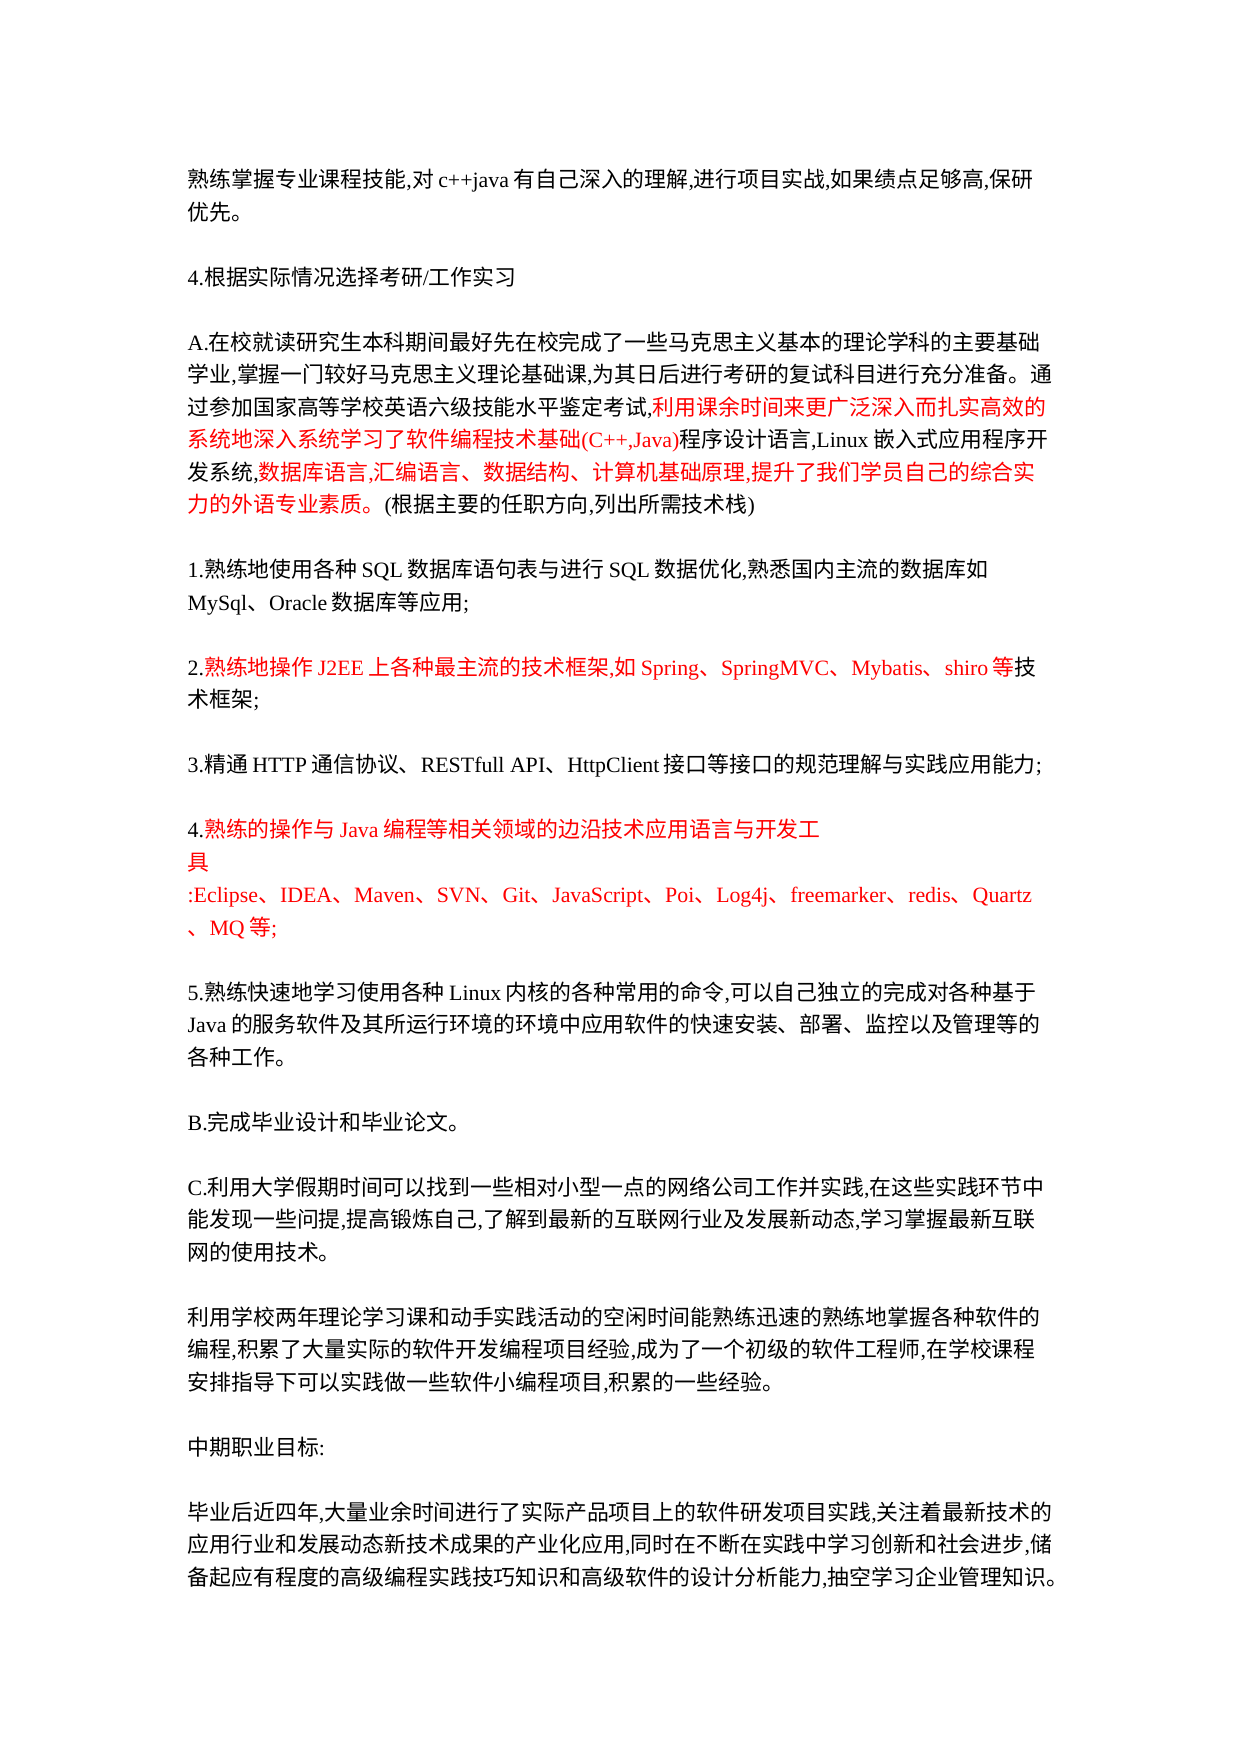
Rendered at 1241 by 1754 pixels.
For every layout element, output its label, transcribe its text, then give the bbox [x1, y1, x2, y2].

text C.利用大学假期时间可以找到一些相对小型一点的网络公司工作并实践,在这些实践环节中能发现一些问提,提高锻炼自己,了解到最新的互联网行业及发展新动态,学习掌握最新互联网的使用技术。 [187, 1169, 1053, 1267]
text 中期职业目标: [187, 1429, 1053, 1462]
text 2.熟练地操作J2EE上各种最主流的技术框架,如Spring、SpringMVC、Mybatis、shiro等技术框架; [187, 649, 1053, 714]
text 利用学校两年理论学习课和动手实践活动的空闲时间能熟练迅速的熟练地掌握各种软件的编程,积累了大量实际的软件开发编程项目经验,成为了一个初级的软件工程师,在学校课程安排指导下可以实践做一些软件小编程项目,积累的一些经验。 [187, 1299, 1053, 1397]
text 5.熟练快速地学习使用各种Linux内核的各种常用的命令,可以自己独立的完成对各种基于Java的服务软件及其所运行环境的环境中应用软件的快速安装、部署、监控以及管理等的各种工作。 [187, 974, 1053, 1072]
text 毕业后近四年,大量业余时间进行了实际产品项目上的软件研发项目实践,关注着最新技术的应用行业和发展动态新技术成果的产业化应用,同时在不断在实践中学习创新和社会进步,储备起应有程度的高级编程实践技巧知识和高级软件的设计分析能力,抽空学习企业管理知识。 [187, 1494, 1053, 1592]
text 4.熟练的操作与Java编程等相关领域的边沿技术应用语言与开发工具:Eclipse、IDEA、Maven、SVN、Git、JavaScript、Poi、Log4j、freemarker、redis、Quartz、MQ等; [187, 812, 1053, 942]
text 1.熟练地使用各种SQL数据库语句表与进行SQL数据优化,熟悉国内主流的数据库如MySql、Oracle数据库等应用; [187, 552, 1053, 617]
text B.完成毕业设计和毕业论文。 [187, 1104, 1053, 1137]
text 4.根据实际情况选择考研/工作实习 [187, 259, 1053, 292]
text A.在校就读研究生本科期间最好先在校完成了一些马克思主义基本的理论学科的主要基础学业,掌握一门较好马克思主义理论基础课,为其日后进行考研的复试科目进行充分准备。通过参加国家高等学校英语六级技能水平鉴定考试,利用课余时间来更广泛深入而扎实高效的系统地深入系统学习了软件编程技术基础(C++,Java)程序设计语言,Linux嵌入式应用程序开发系统,数据库语言,汇编语言、数据结构、计算机基础原理,提升了我们学员自己的综合实力的外语专业素质。(根据主要的任职方向,列出所需技术栈) [187, 324, 1053, 519]
text 3.精通HTTP通信协议、RESTfull API、HttpClient接口等接口的规范理解与实践应用能力; [187, 747, 1053, 779]
text 熟练掌握专业课程技能,对c++java有自己深入的理解,进行项目实战,如果绩点足够高,保研优先。 [187, 162, 1053, 227]
